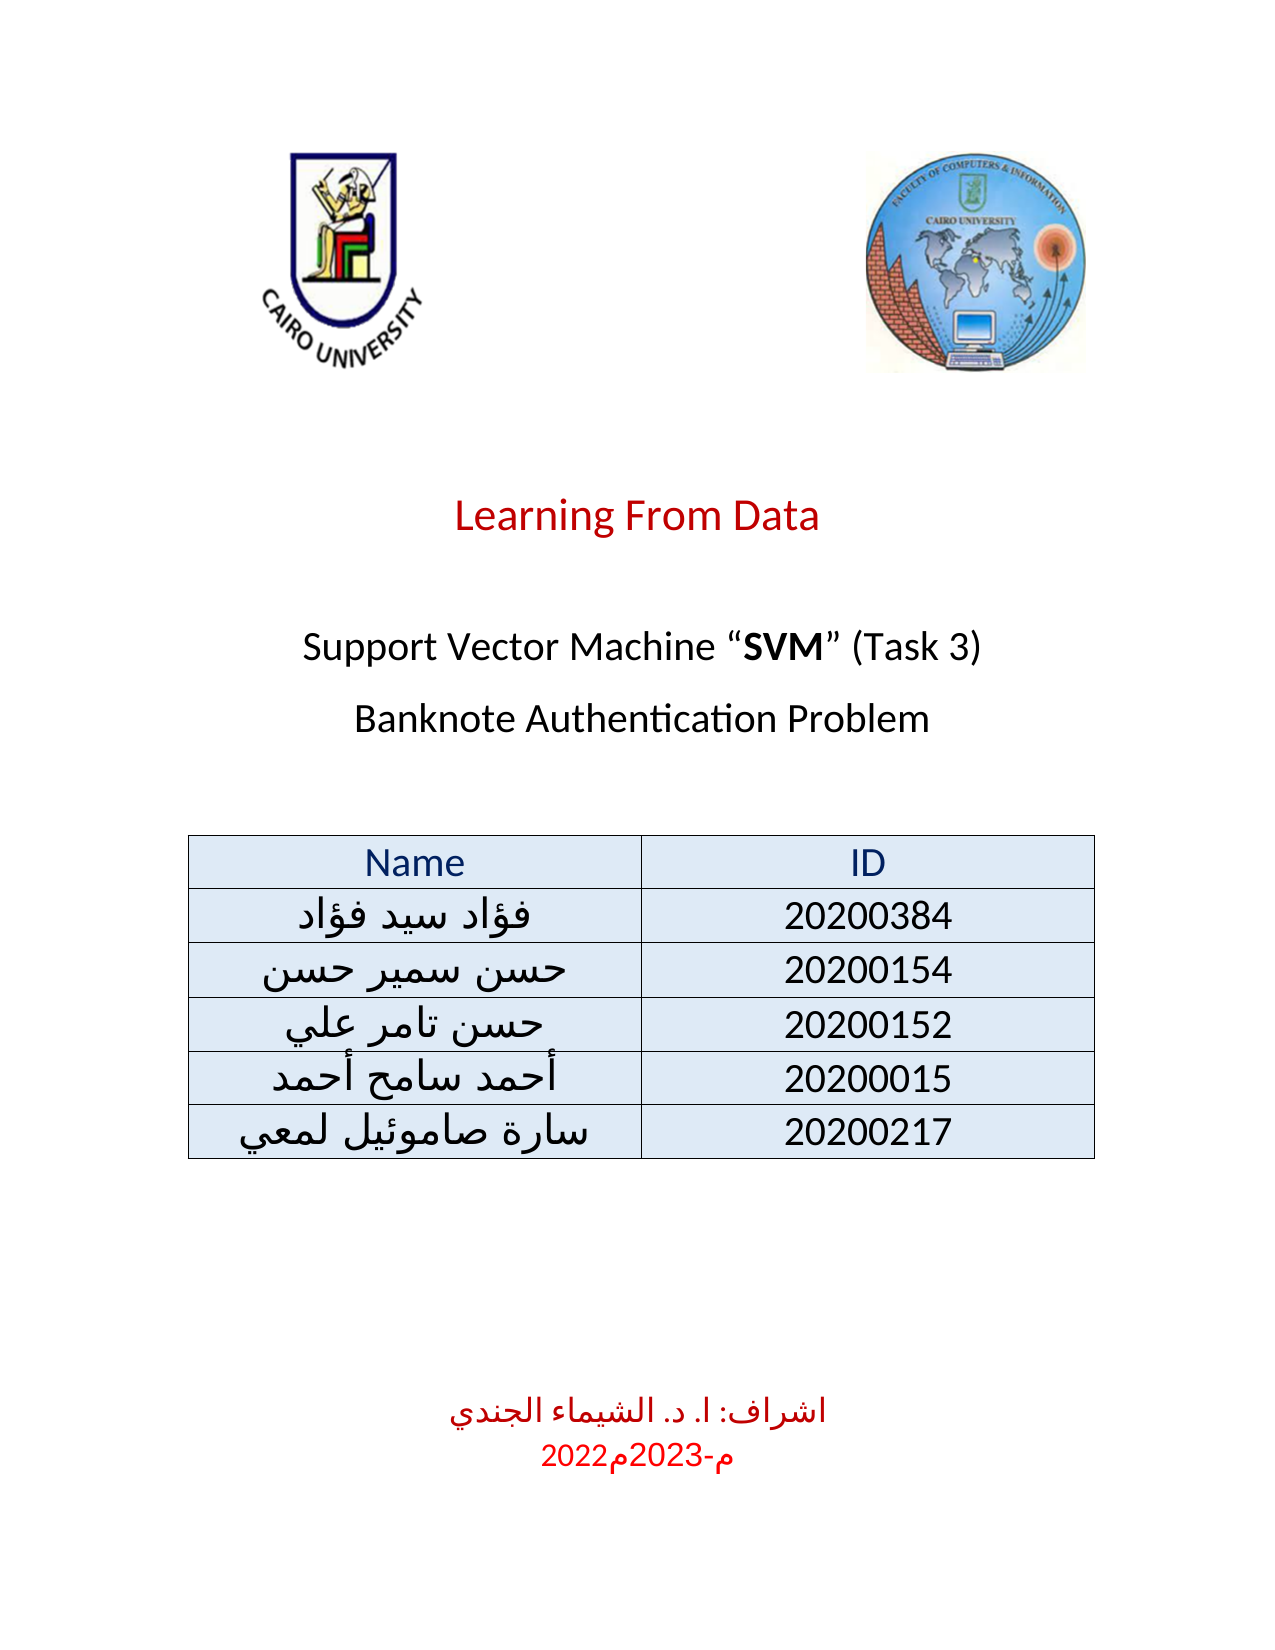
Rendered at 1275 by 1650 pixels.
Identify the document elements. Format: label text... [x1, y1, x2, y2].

table_cell 20200384 [642, 889, 1094, 942]
table_cell سارة صاموئيل لمعي [189, 1105, 641, 1158]
text 2022م-2023م [187, 1434, 1087, 1474]
table_cell 20200015 [642, 1052, 1094, 1104]
picture [865, 151, 1086, 373]
table_header Name [189, 836, 641, 888]
table_header ID [642, 836, 1094, 888]
table_cell أحمد سامح أحمد [189, 1052, 641, 1104]
text اشراف: ا. د. الشيماء الجندي [187, 1390, 1087, 1430]
text Support Vector Machine “SVM” (Task 3) [187, 620, 1087, 671]
table_cell 20200217 [642, 1105, 1094, 1158]
text Learning From Data [187, 486, 1087, 542]
table_cell فؤاد سيد فؤاد [189, 889, 641, 942]
table_cell 20200154 [642, 943, 1094, 997]
table_cell حسن تامر علي [189, 998, 641, 1051]
text Banknote Authentication Problem [187, 692, 1087, 742]
table_cell 20200152 [642, 998, 1094, 1051]
table_cell حسن سمير حسن [189, 943, 641, 997]
picture [187, 150, 499, 373]
